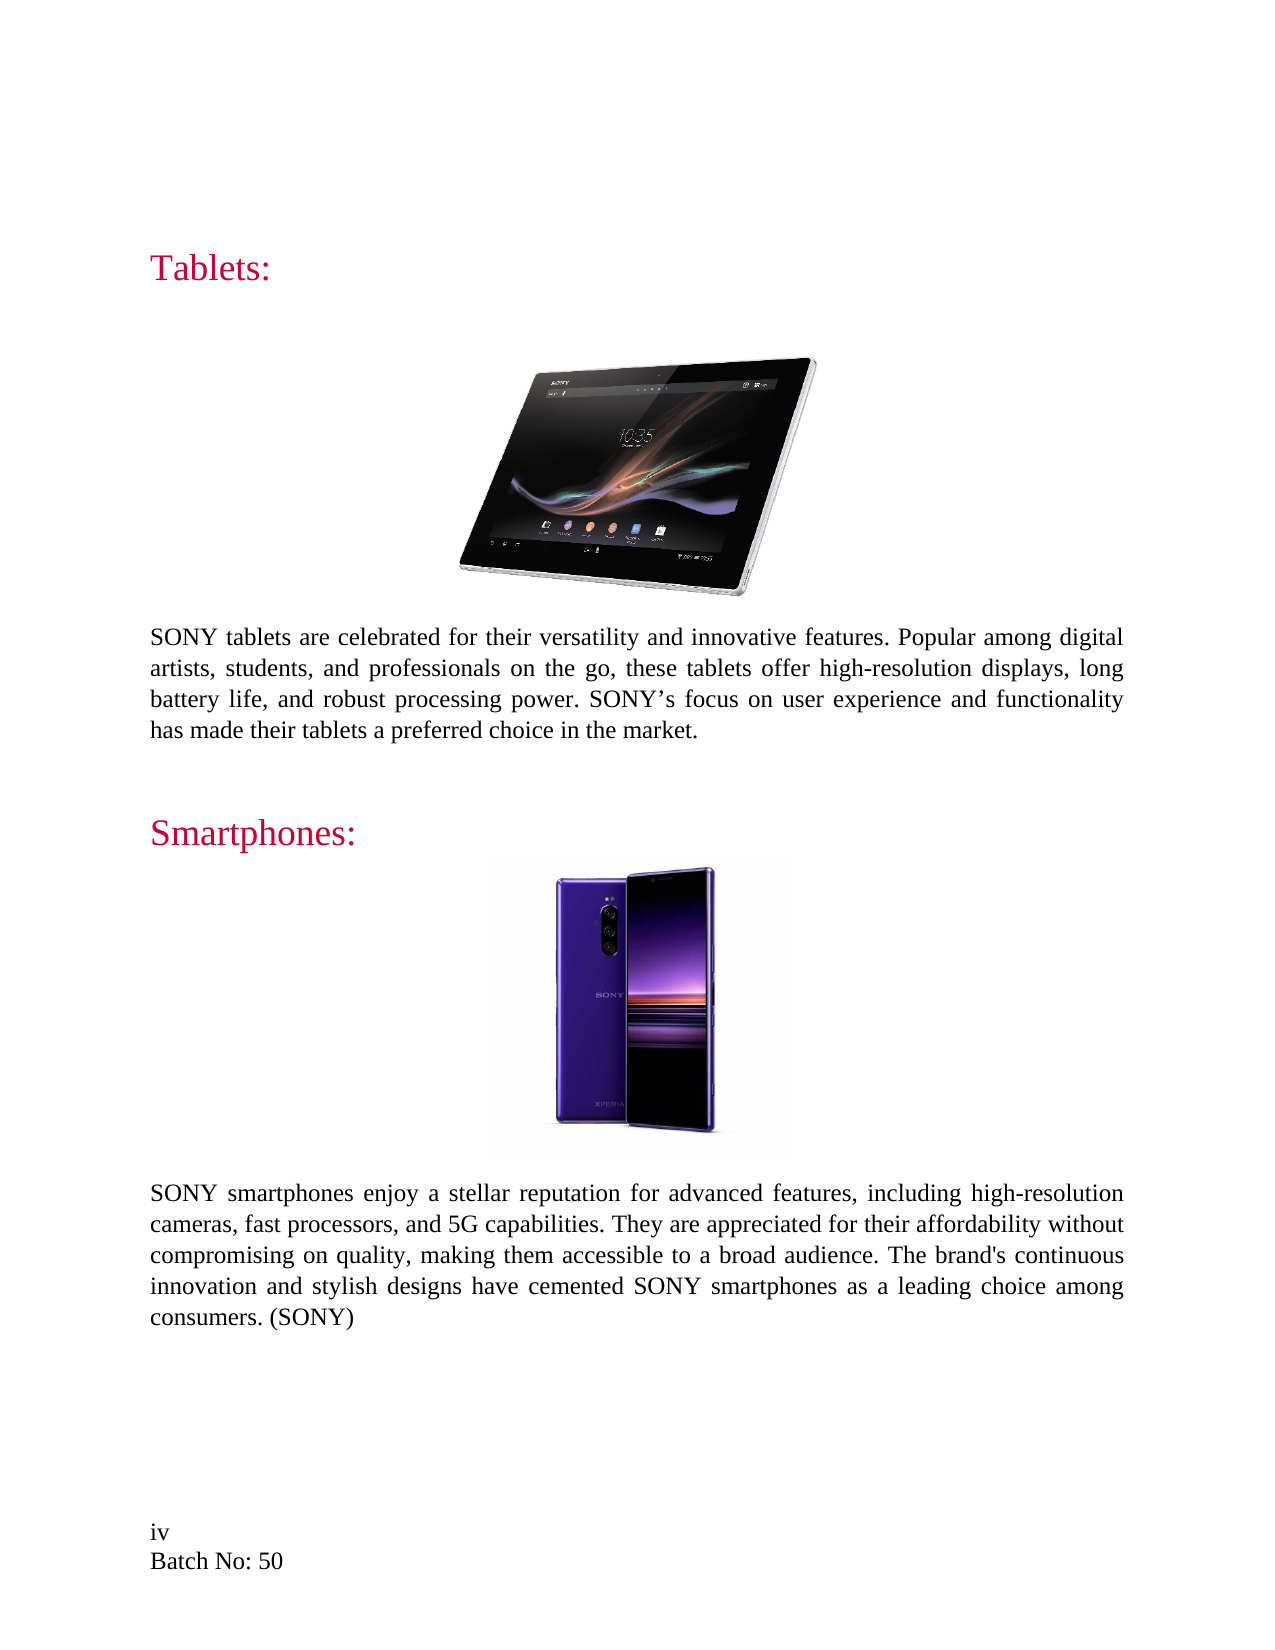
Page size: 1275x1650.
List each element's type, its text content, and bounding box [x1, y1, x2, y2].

text SONY smartphones enjoy a stellar reputation for advanced features, including high-resolution cameras, fast processors, and 5G capabilities. They are appreciated for their affordability without compromising on quality, making them accessible to a broad audience. The brand's continuous innovation and stylish designs have cemented SONY smartphones as a leading choice among consumers. [150, 1178, 1125, 1331]
picture [458, 339, 817, 604]
subtitle Smartphones: [150, 811, 1125, 854]
picture [486, 857, 789, 1159]
text SONY tablets are celebrated for their versatility and innovative features. Popular among digital artists, students, and professionals on the go, these tablets offer high-resolution displays, long battery life, and robust processing power. SONY’s focus on user experience and functionality has made their tablets a preferred choice in the market. [150, 622, 1125, 744]
subtitle Tablets: [150, 245, 1125, 288]
